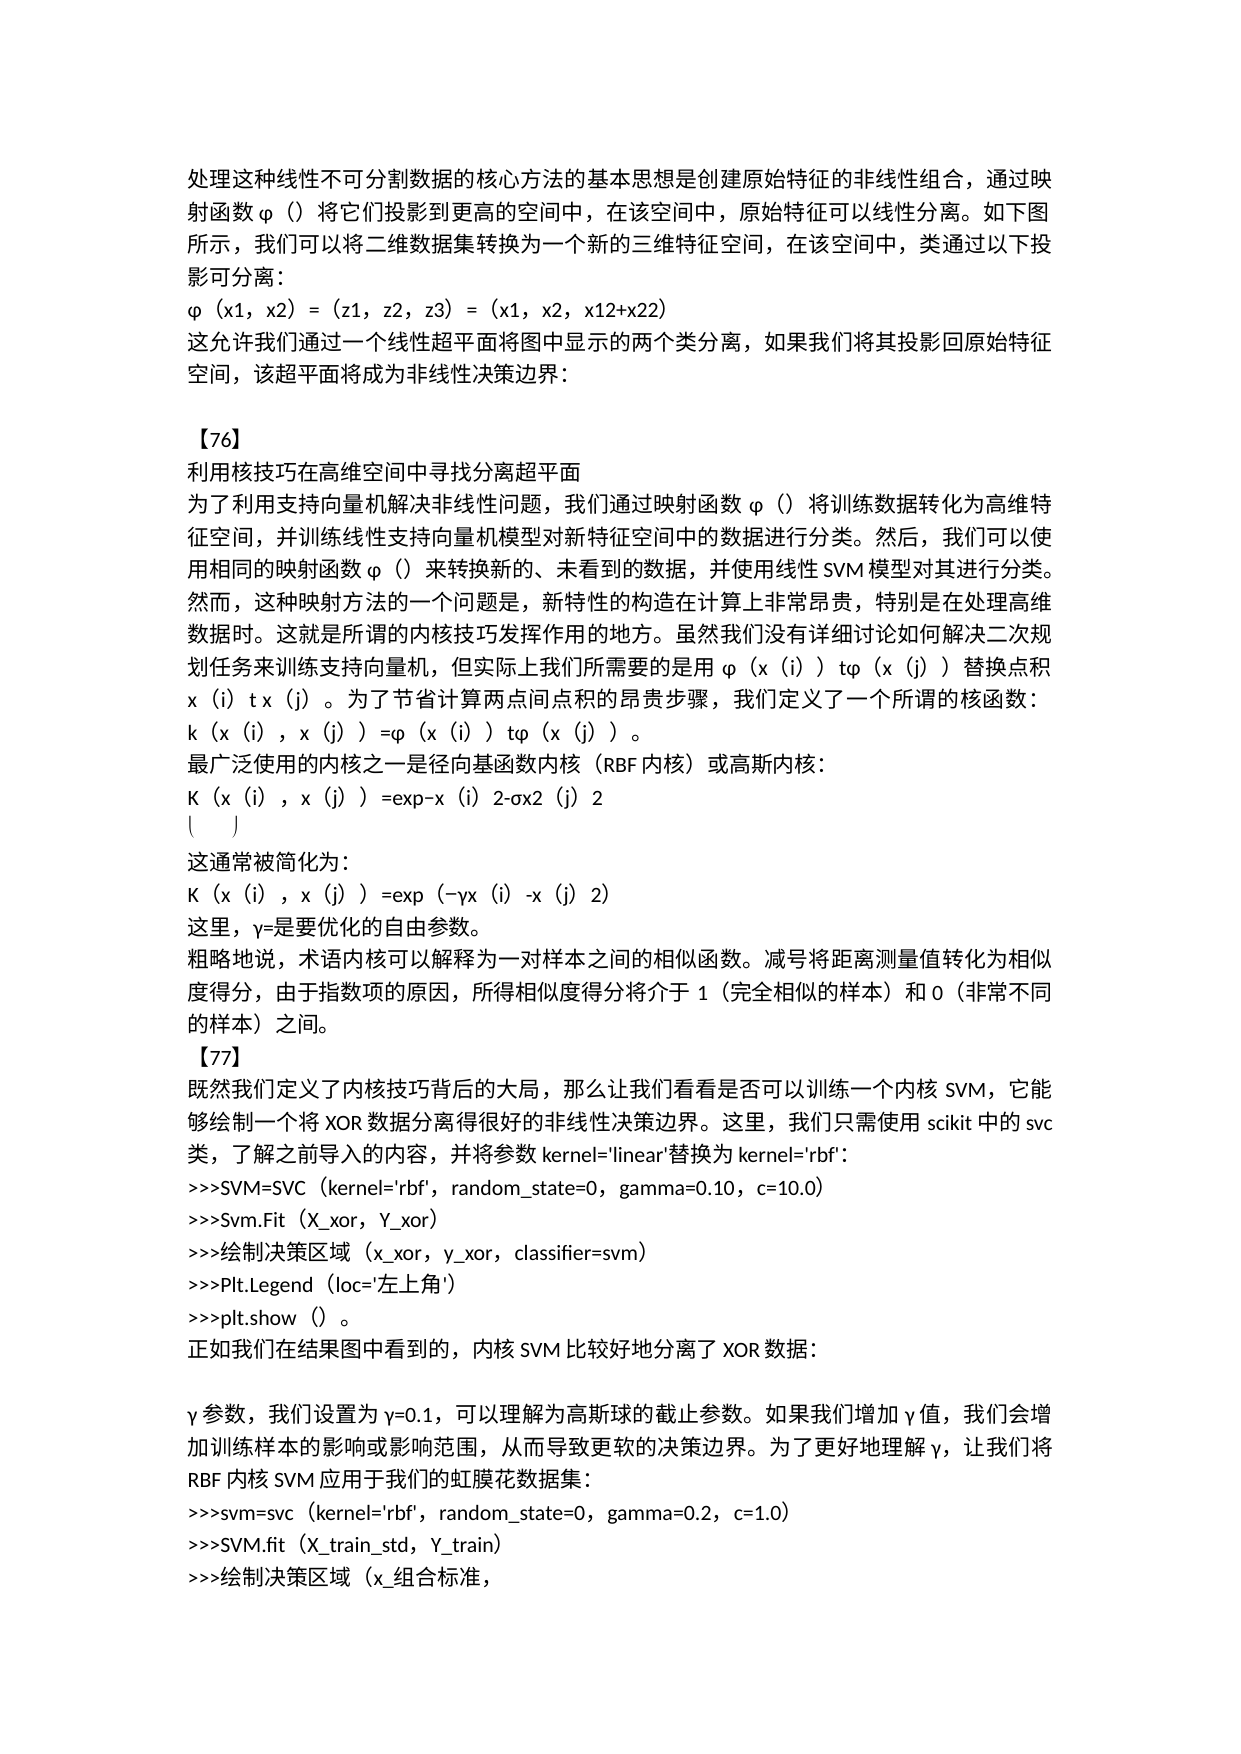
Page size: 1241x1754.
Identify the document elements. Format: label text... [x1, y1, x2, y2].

text K（x（i），x（j））=exp（−γx（i）-x（j）2） [187, 877, 1053, 909]
text >>>plt.show（）。 [187, 1299, 1053, 1332]
text 【76】 [187, 422, 1053, 454]
text >>>Plt.Legend（loc='左上角'） [187, 1267, 1053, 1299]
text >>>绘制决策区域（x_组合标准， [187, 1559, 1053, 1592]
text 【77】 [187, 1039, 1053, 1072]
text 既然我们定义了内核技巧背后的大局，那么让我们看看是否可以训练一个内核SVM，它能够绘制一个将XOR数据分离得很好的非线性决策边界。这里，我们只需使用scikit中的svc类，了解之前导入的内容，并将参数kernel='linear'替换为kernel='rbf'： [187, 1072, 1053, 1169]
text φ（x1，x2）=（z1，z2，z3）=（x1，x2，x12+x22） [187, 292, 1053, 324]
text 处理这种线性不可分割数据的核心方法的基本思想是创建原始特征的非线性组合，通过映射函数φ（）将它们投影到更高的空间中，在该空间中，原始特征可以线性分离。如下图所示，我们可以将二维数据集转换为一个新的三维特征空间，在该空间中，类通过以下投影可分离： [187, 162, 1053, 292]
text 这通常被简化为： [187, 844, 1053, 877]
text >>>绘制决策区域（x_xor，y_xor，classifier=svm） [187, 1234, 1053, 1267]
text >>>SVM=SVC（kernel='rbf'，random_state=0，gamma=0.10，c=10.0） [187, 1169, 1053, 1202]
text 利用核技巧在高维空间中寻找分离超平面 [187, 454, 1053, 487]
text 正如我们在结果图中看到的，内核SVM比较好地分离了XOR数据： [187, 1332, 1053, 1364]
text 这里，γ=是要优化的自由参数。 [187, 909, 1053, 942]
text >>>svm=svc（kernel='rbf'，random_state=0，gamma=0.2，c=1.0） [187, 1494, 1053, 1527]
text 为了利用支持向量机解决非线性问题，我们通过映射函数φ（）将训练数据转化为高维特征空间，并训练线性支持向量机模型对新特征空间中的数据进行分类。然后，我们可以使用相同的映射函数φ（）来转换新的、未看到的数据，并使用线性SVM模型对其进行分类。 [187, 487, 1053, 584]
text 然而，这种映射方法的一个问题是，新特性的构造在计算上非常昂贵，特别是在处理高维数据时。这就是所谓的内核技巧发挥作用的地方。虽然我们没有详细讨论如何解决二次规划任务来训练支持向量机，但实际上我们所需要的是用φ（x（i））tφ（x（j））替换点积x（i）t x（j）。为了节省计算两点间点积的昂贵步骤，我们定义了一个所谓的核函数：k（x（i），x（j））=φ（x（i））tφ（x（j））。 [187, 584, 1053, 747]
text K（x（i），x（j））=exp−x（i）2-σx2（j）2 [187, 779, 1053, 812]
text 最广泛使用的内核之一是径向基函数内核（RBF内核）或高斯内核： [187, 747, 1053, 779]
text   [187, 812, 1053, 844]
text >>>Svm.Fit（X_xor，Y_xor） [187, 1202, 1053, 1234]
text 这允许我们通过一个线性超平面将图中显示的两个类分离，如果我们将其投影回原始特征空间，该超平面将成为非线性决策边界： [187, 324, 1053, 389]
text γ参数，我们设置为γ=0.1，可以理解为高斯球的截止参数。如果我们增加γ值，我们会增加训练样本的影响或影响范围，从而导致更软的决策边界。为了更好地理解γ，让我们将RBF内核SVM应用于我们的虹膜花数据集： [187, 1397, 1053, 1494]
text >>>SVM.fit（X_train_std，Y_train） [187, 1527, 1053, 1559]
text 粗略地说，术语内核可以解释为一对样本之间的相似函数。减号将距离测量值转化为相似度得分，由于指数项的原因，所得相似度得分将介于1（完全相似的样本）和0（非常不同的样本）之间。 [187, 942, 1053, 1039]
